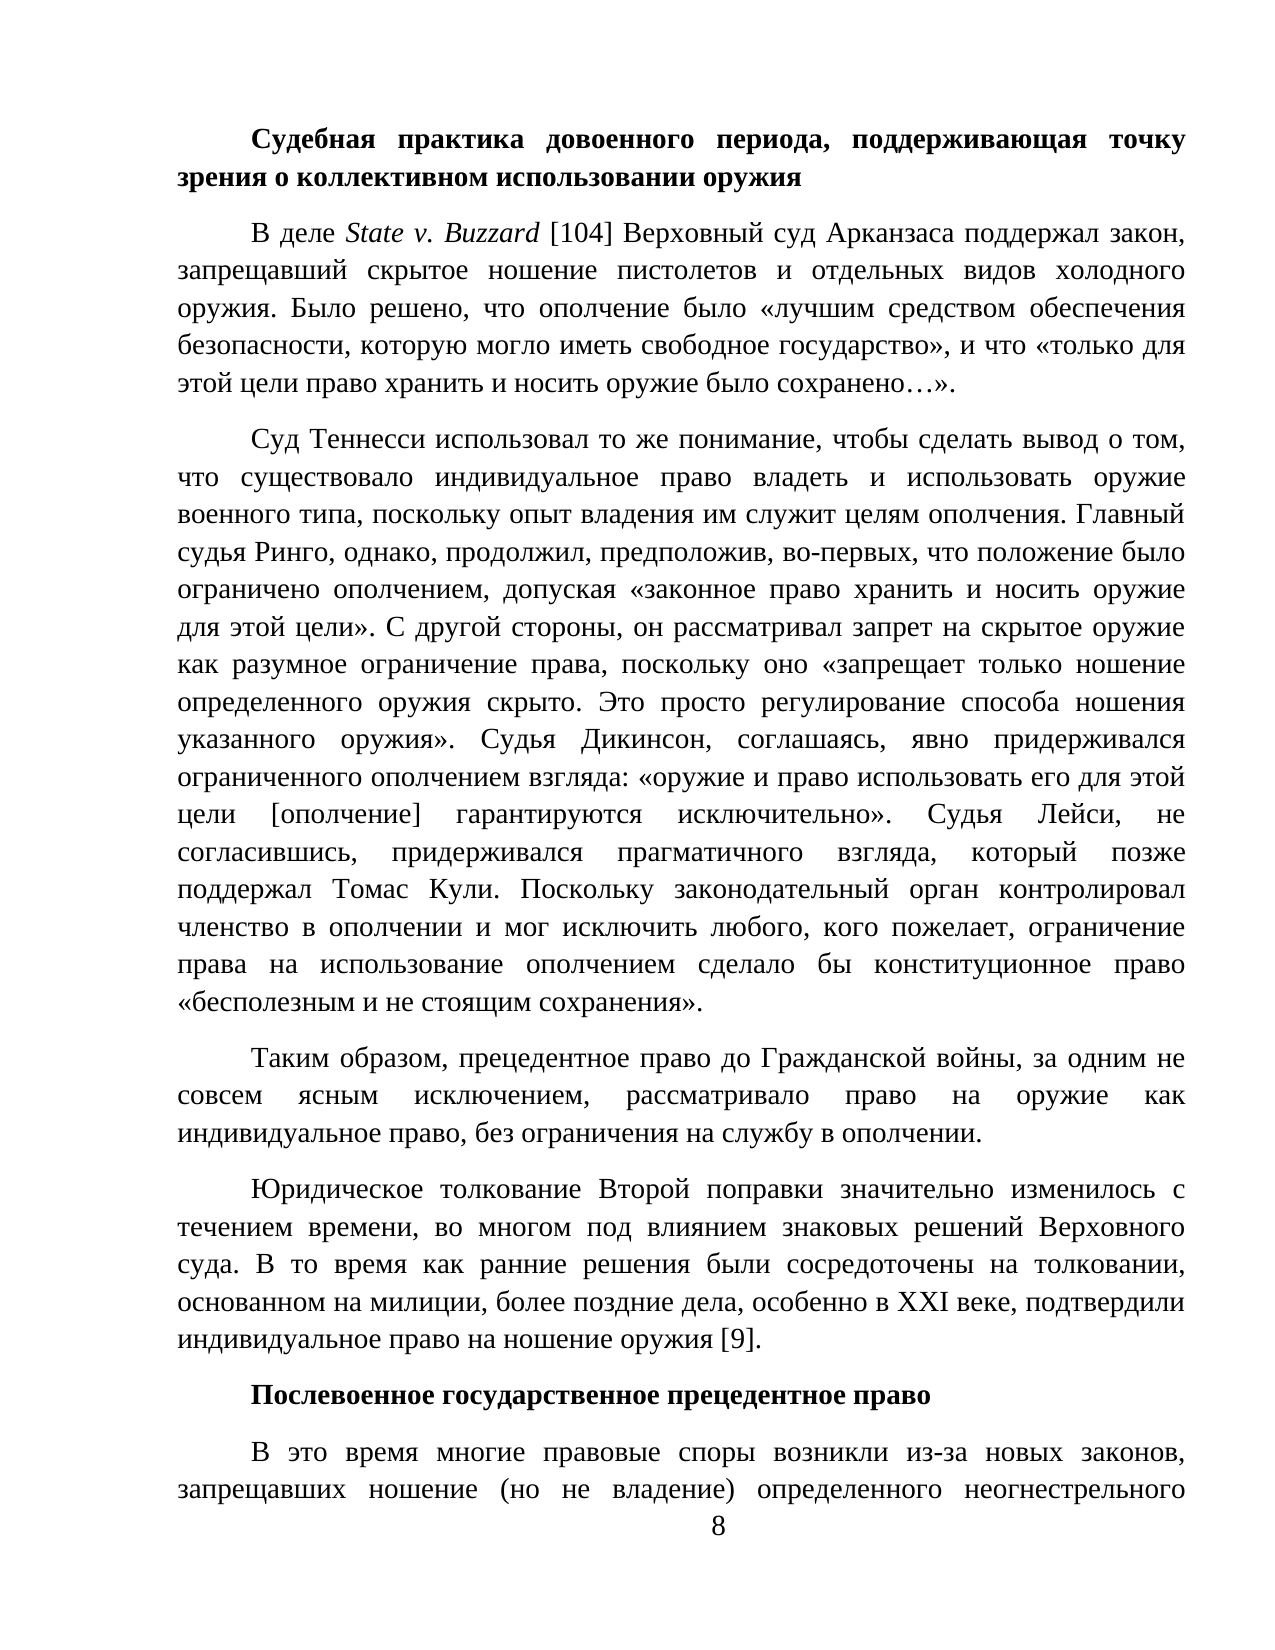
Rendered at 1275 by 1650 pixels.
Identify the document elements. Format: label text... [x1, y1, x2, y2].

text Юридическое толкование Второй поправки значительно изменилось с течением времени, во многом под влиянием знаковых решений Верховного суда. В то время как ранние решения были сосредоточены на толковании, основанном на милиции, более поздние дела, особенно в XXI веке, подтвердили индивидуальное право на ношение оружия [9]. [177, 1168, 1186, 1356]
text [177, 1431, 1186, 1506]
text Послевоенное государственное прецедентное право [177, 1375, 1186, 1412]
text Суд Теннесси использовал то же понимание, чтобы сделать вывод о том, что существовало индивидуальное право владеть и использовать оружие военного типа, поскольку опыт владения им служит целям ополчения. Главный судья Ринго, однако, продолжил, предположив, во-первых, что положение было ограничено ополчением, допуская «законное право хранить и носить оружие для этой цели». С другой стороны, он рассматривал запрет на скрытое оружие как разумное ограничение права, поскольку оно «запрещает только ношение определенного оружия скрыто. Это просто регулирование способа ношения указанного оружия». Судья Дикинсон, соглашаясь, явно придерживался ограниченного ополчением взгляда: «оружие и право использовать его для этой цели [ополчение] гарантируются исключительно». Судья Лейси, не согласившись, придерживался прагматичного взгляда, который позже поддержал Томас Кули. Поскольку законодательный орган контролировал членство в ополчении и мог исключить любого, кого пожелает, ограничение права на использование ополчением сделало бы конституционное право «бесполезным и не стоящим сохранения». [177, 418, 1186, 1018]
text Судебная практика довоенного периода, поддерживающая точку зрения о коллективном использовании оружия [177, 118, 1186, 193]
text Таким образом, прецедентное право до Гражданской войны, за одним не совсем ясным исключением, рассматривало право на оружие как индивидуальное право, без ограничения на службу в ополчении. [177, 1037, 1186, 1150]
text В деле State v. Buzzard [104] Верховный суд Арканзаса поддержал закон, запрещавший скрытое ношение пистолетов и отдельных видов холодного оружия. Было решено, что ополчение было «лучшим средством обеспечения безопасности, которую могло иметь свободное государство», и что «только для этой цели право хранить и носить оружие было сохранено…». [177, 212, 1186, 400]
